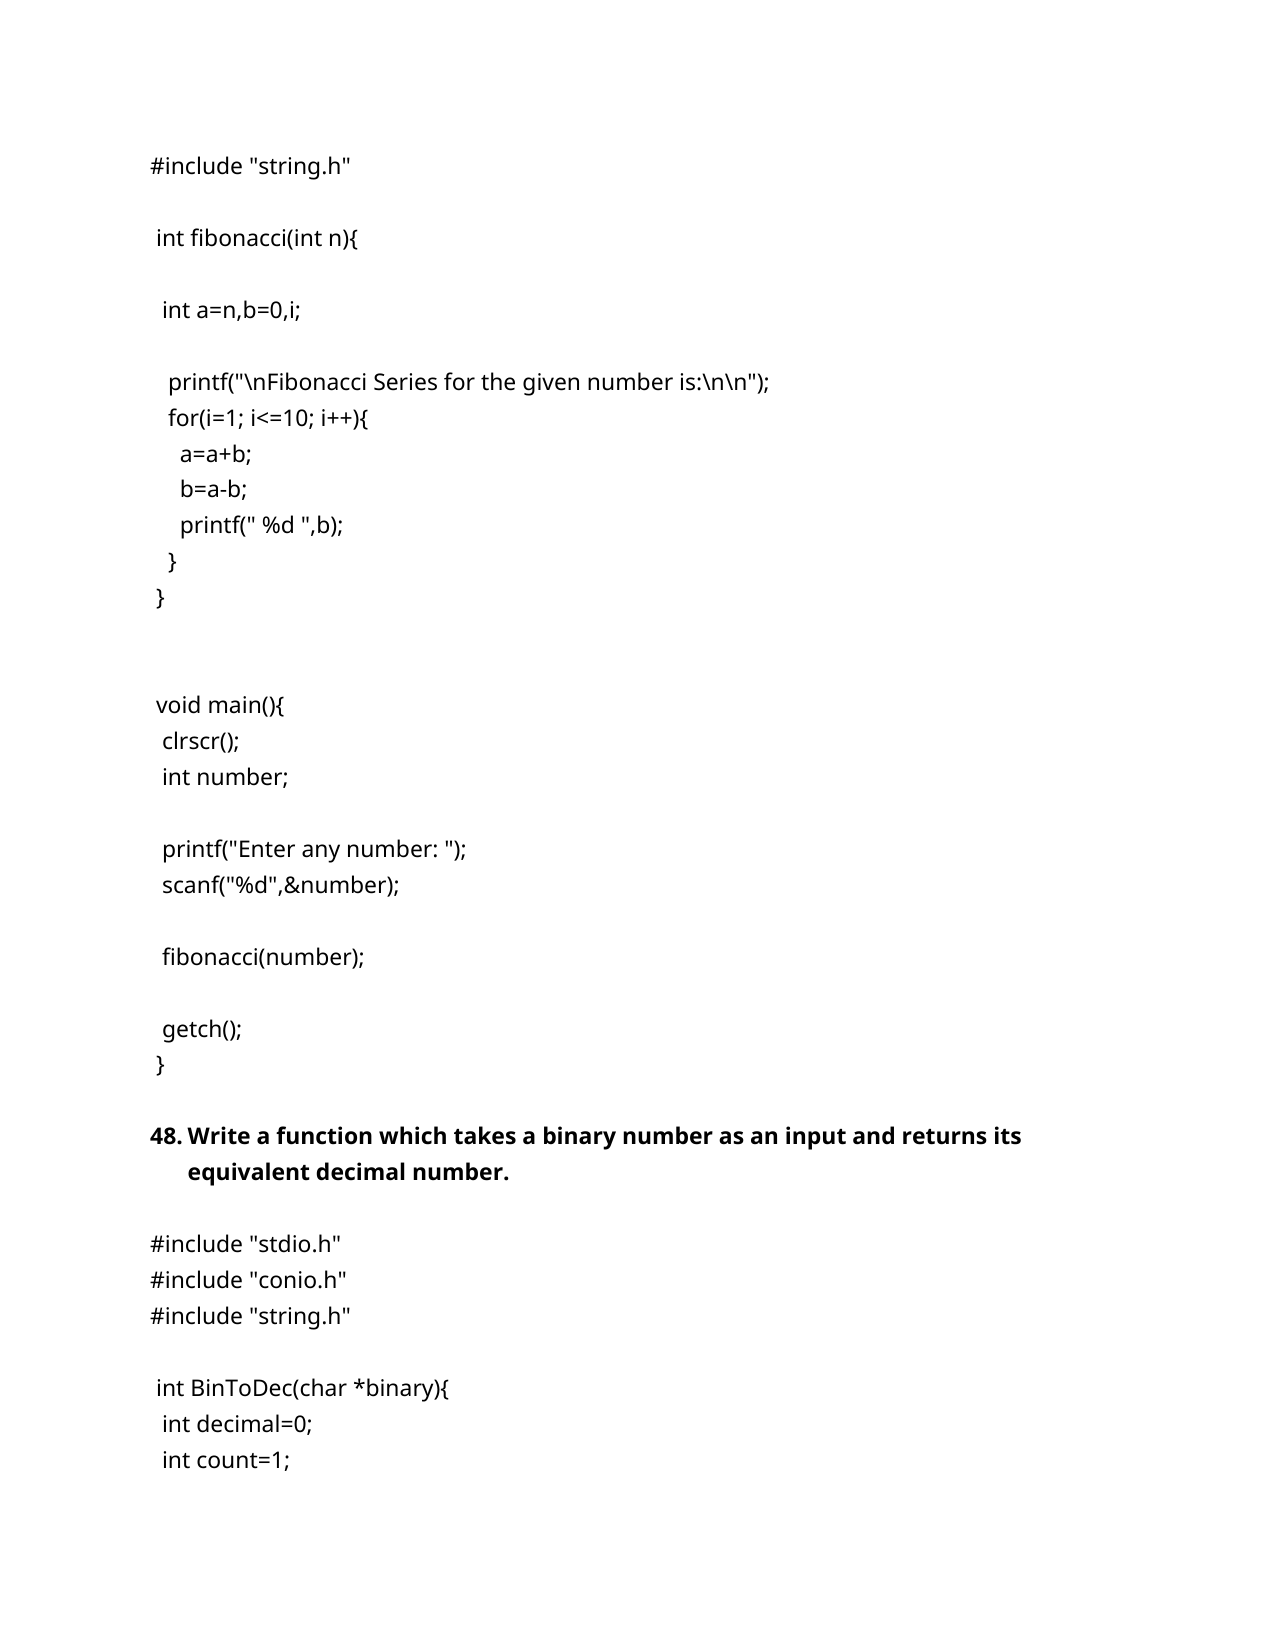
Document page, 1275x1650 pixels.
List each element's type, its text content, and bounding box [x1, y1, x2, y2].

text int fibonacci(int n){ [150, 222, 1125, 253]
text fibonacci(number); [150, 941, 1125, 972]
text clrscr(); [150, 725, 1125, 756]
text getch(); [150, 1012, 1125, 1044]
text #include "string.h" [150, 1300, 1125, 1331]
text a=a+b; [150, 437, 1125, 469]
text int count=1; [150, 1444, 1125, 1475]
text int BinToDec(char *binary){ [150, 1372, 1125, 1403]
list Write a function which takes a binary number as an input and returns its equivalent decimal number. [150, 1120, 1125, 1187]
text b=a-b; [150, 473, 1125, 505]
text } [150, 545, 1125, 577]
text #include "conio.h" [150, 1264, 1125, 1295]
text printf(" %d ",b); [150, 509, 1125, 541]
text void main(){ [150, 689, 1125, 720]
text } [150, 1048, 1125, 1080]
text printf("\nFibonacci Series for the given number is:\n\n"); [150, 366, 1125, 397]
text #include "string.h" [150, 150, 1125, 181]
text #include "stdio.h" [150, 1228, 1125, 1259]
text for(i=1; i<=10; i++){ [150, 402, 1125, 433]
text int number; [150, 761, 1125, 792]
text printf("Enter any number: "); [150, 833, 1125, 864]
text int a=n,b=0,i; [150, 294, 1125, 325]
text int decimal=0; [150, 1408, 1125, 1439]
text } [150, 581, 1125, 612]
text scanf("%d",&number); [150, 869, 1125, 900]
